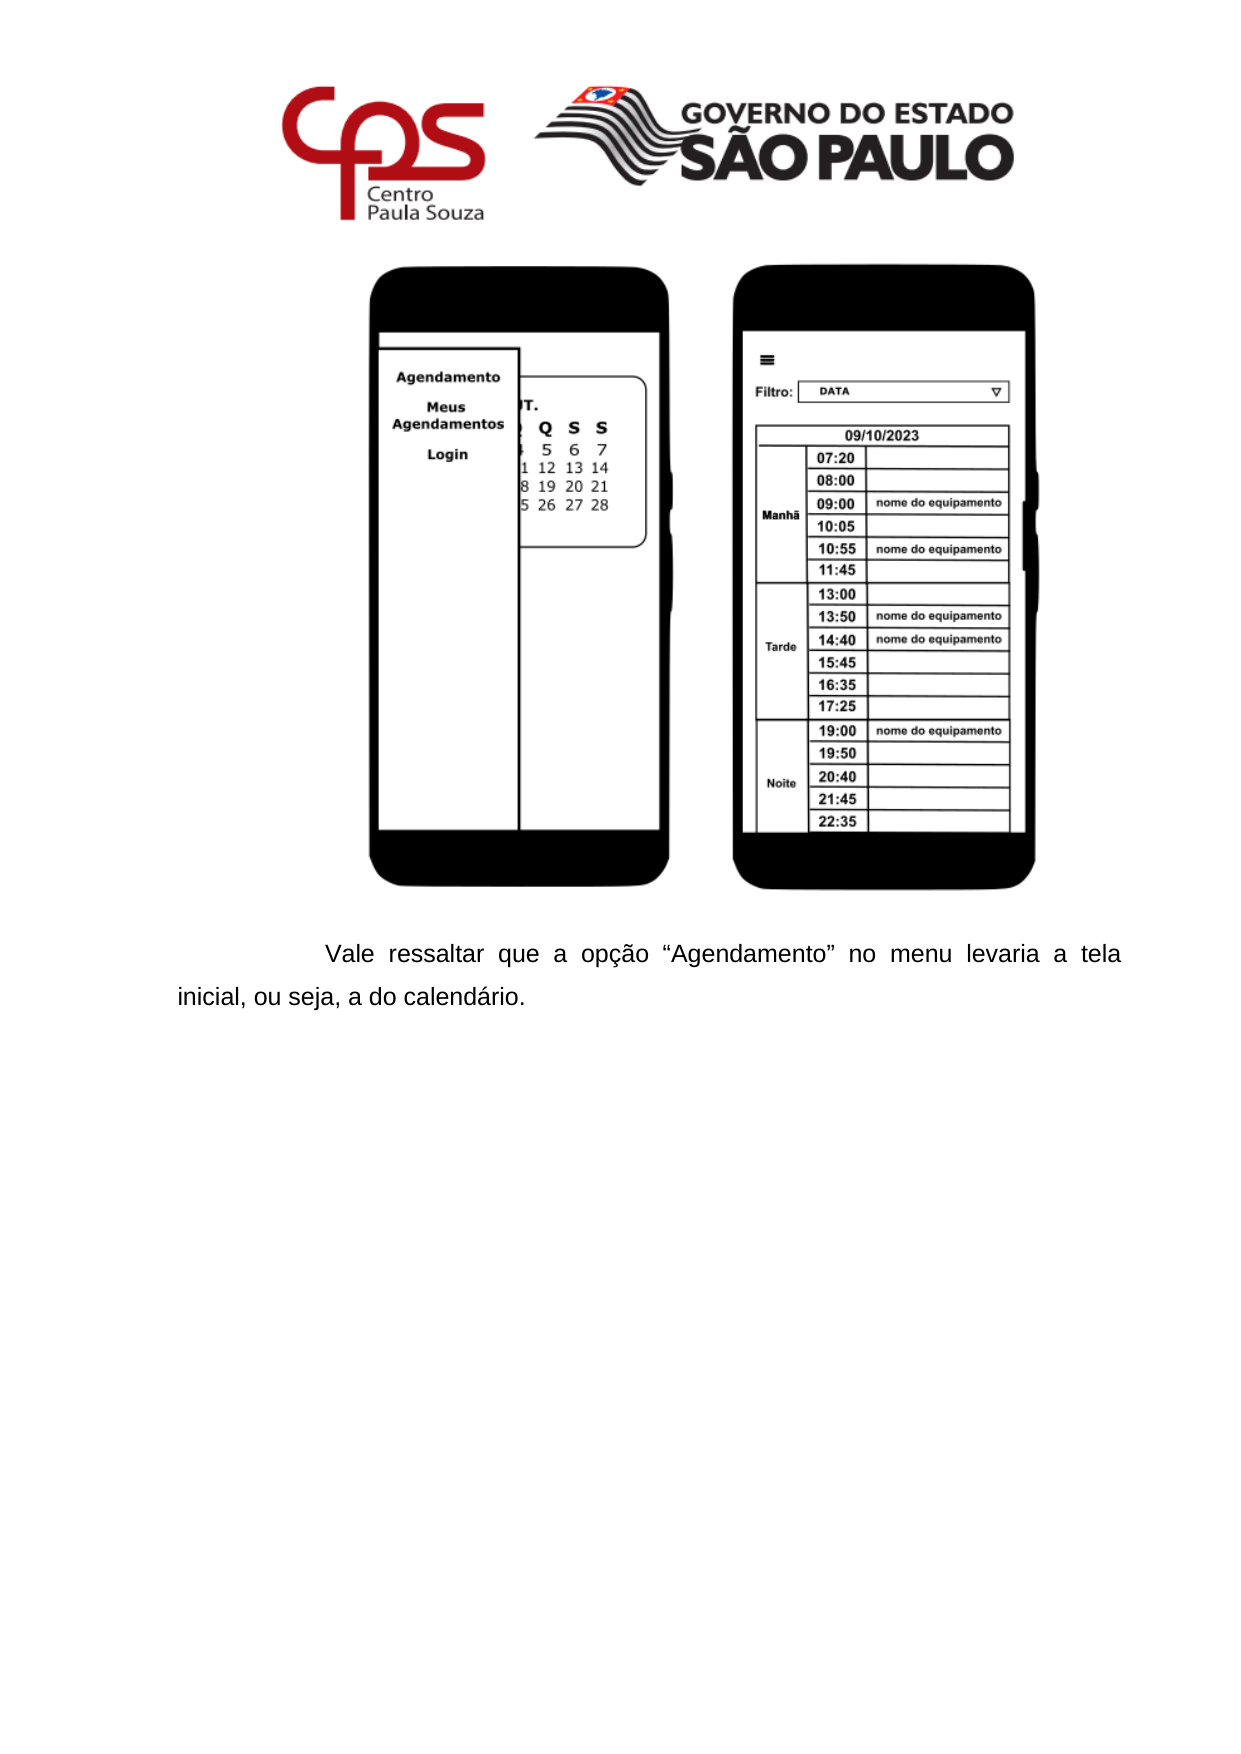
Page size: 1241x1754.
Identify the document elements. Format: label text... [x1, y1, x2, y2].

picture [275, 73, 1024, 230]
list Vale ressaltar que a opção “Agendamento” no menu levaria a tela inicial, ou seja, a do calendário. [177, 939, 1122, 1011]
picture [250, 251, 1152, 927]
